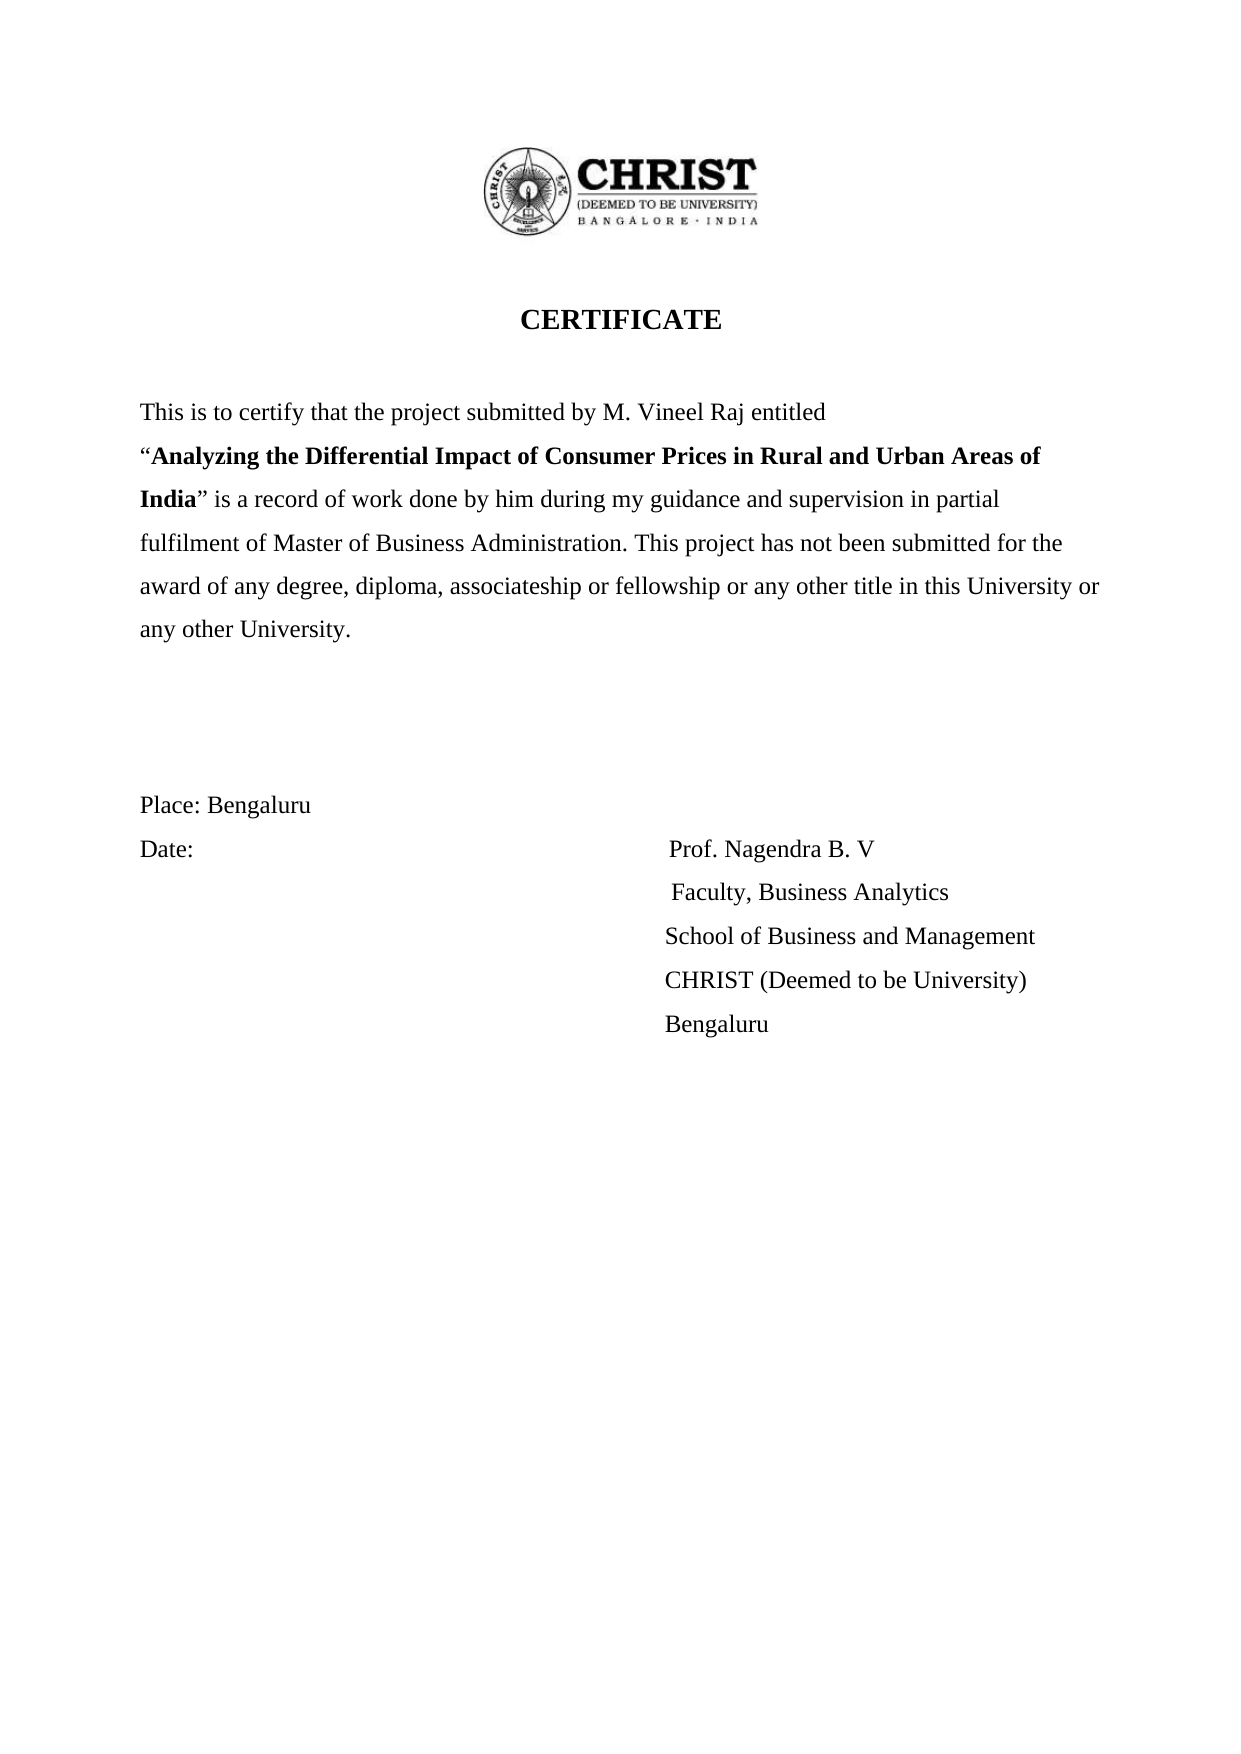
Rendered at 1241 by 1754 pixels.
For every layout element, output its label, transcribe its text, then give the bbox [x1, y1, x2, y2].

text “Analyzing the Differential Impact of Consumer Prices in Rural and Urban Areas of India” is a record of work done by him during my guidance and supervision in partial fulfilment of Master of Business Administration. This project has not been submitted for the award of any degree, diploma, associateship or fellowship or any other title in this University or any other University. [139, 441, 1103, 643]
text CHRIST (Deemed to be University) [139, 965, 1103, 993]
picture [483, 147, 759, 244]
text This is to certify that the project submitted by M. Vineel Raj entitled [139, 397, 1103, 426]
text CERTIFICATE [139, 302, 1103, 336]
text Bengaluru [139, 1009, 1103, 1037]
text Date: Prof. Nagendra B. V Faculty, Business Analytics [139, 834, 1103, 906]
text Place: Bengaluru [139, 790, 1103, 818]
text School of Business and Management [139, 921, 1103, 949]
